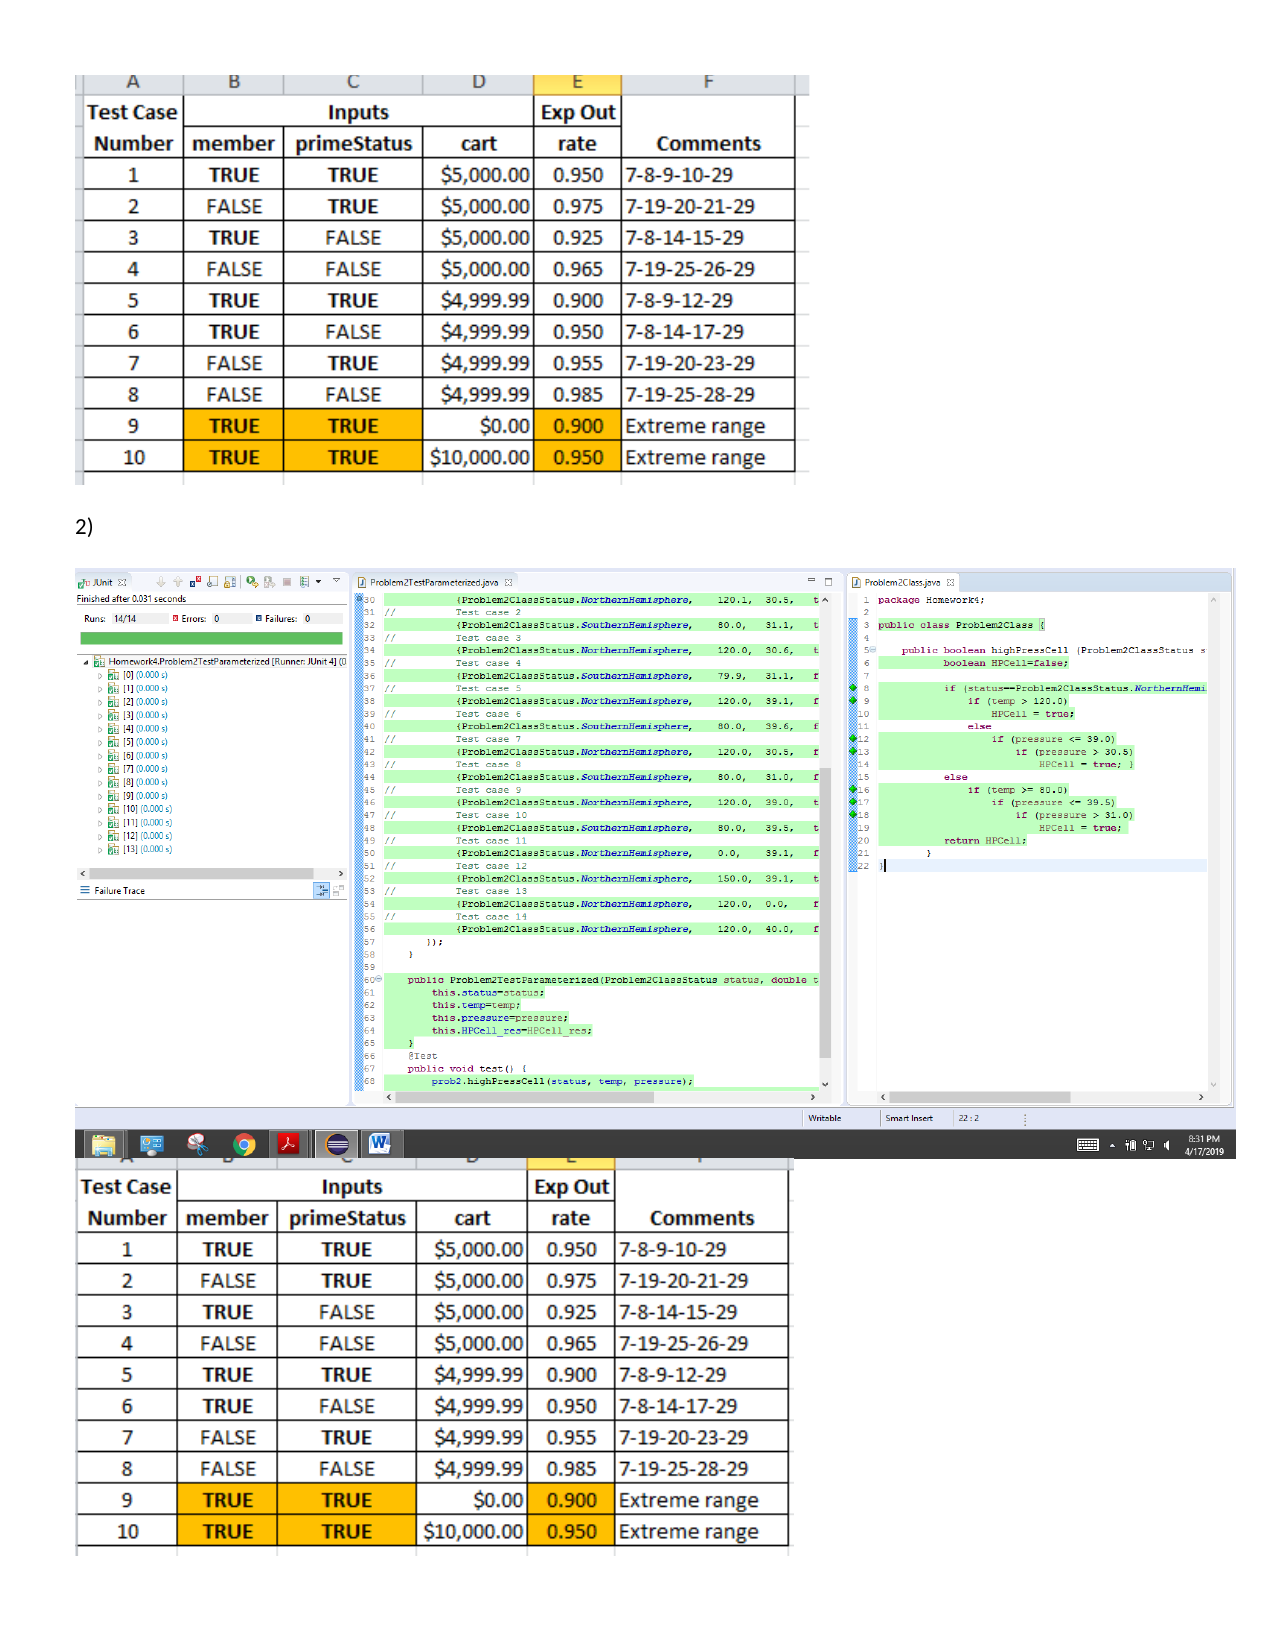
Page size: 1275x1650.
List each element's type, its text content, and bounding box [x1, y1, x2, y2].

picture [75, 75, 810, 485]
text 2) [75, 512, 1200, 540]
picture [75, 568, 1236, 1556]
